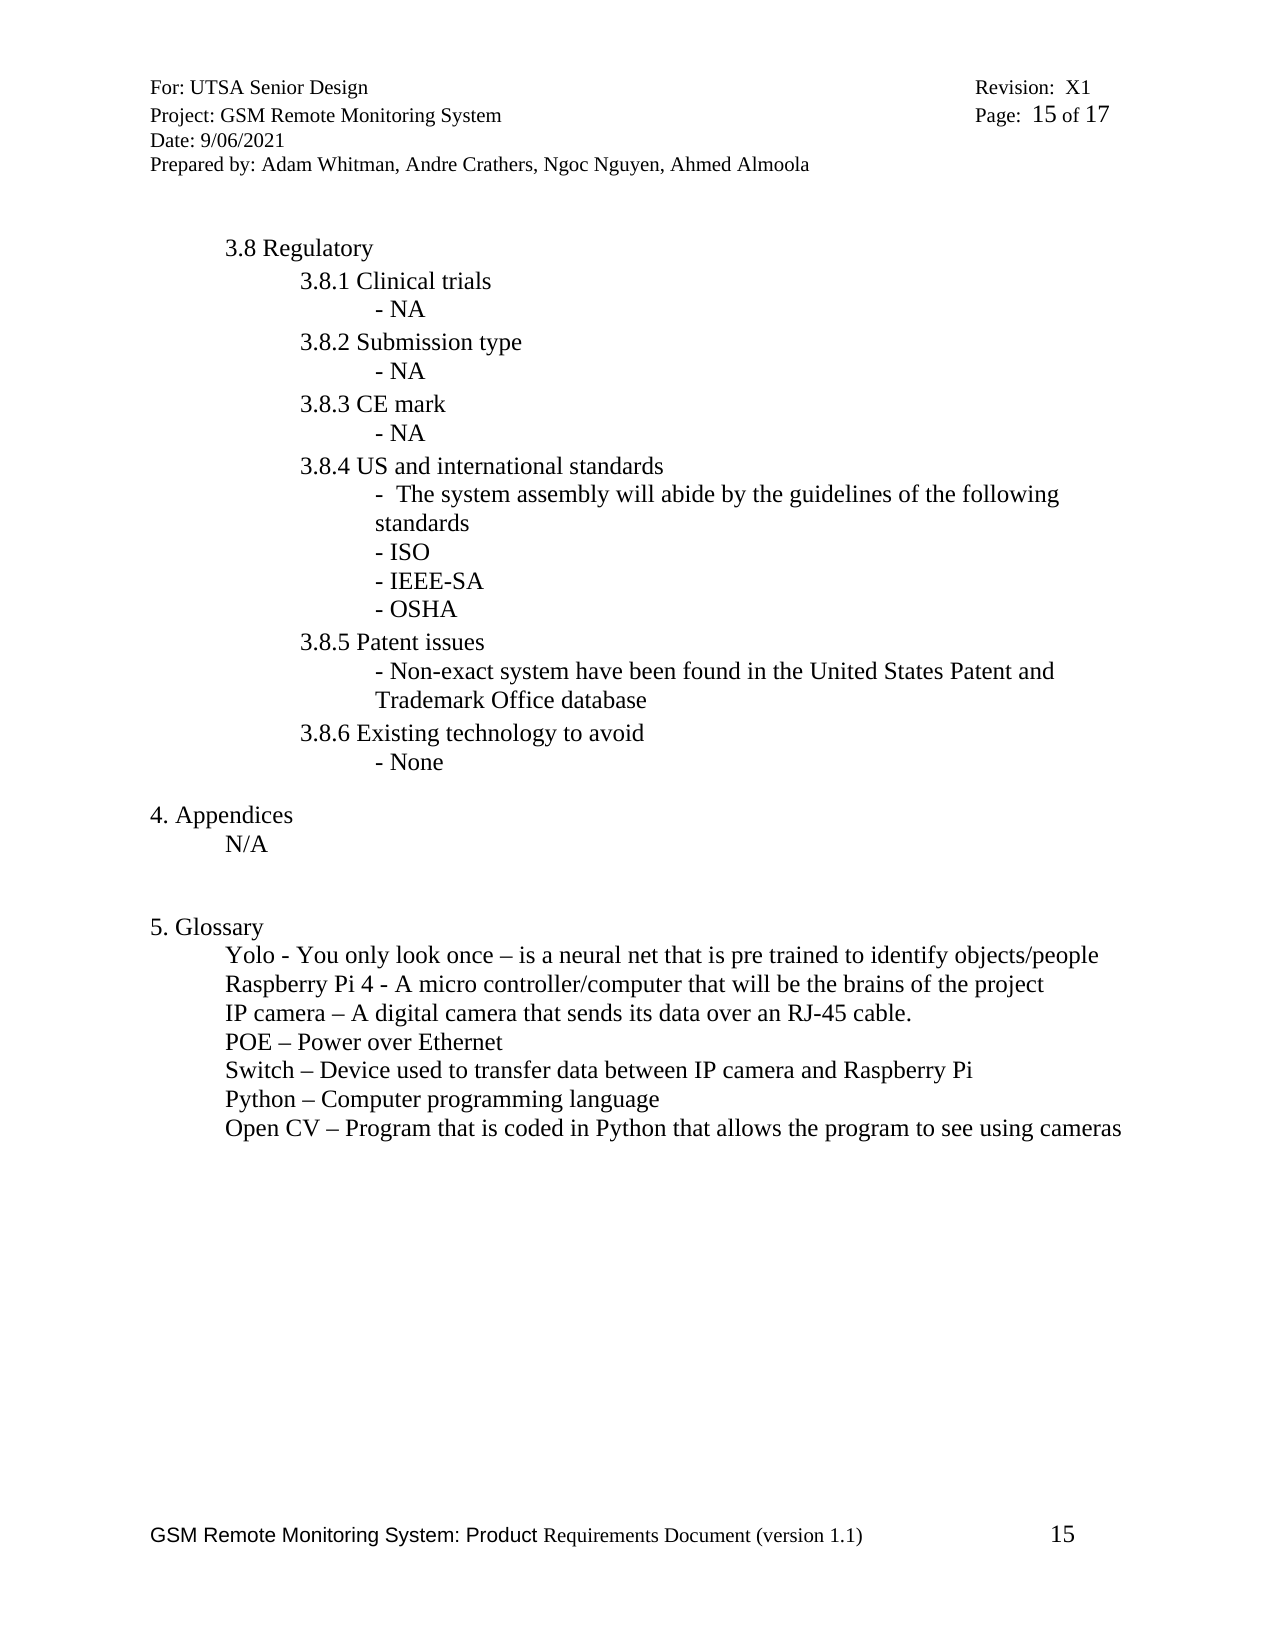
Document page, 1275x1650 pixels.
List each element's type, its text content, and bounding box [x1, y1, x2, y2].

text - NA [375, 294, 1125, 323]
subtitle 4. Appendices [150, 800, 1125, 829]
text Raspberry Pi 4 - A micro controller/computer that will be the brains of the project [150, 969, 1125, 998]
subtitle 3.8.6 Existing technology to avoid [300, 718, 1125, 747]
text - NA [375, 356, 1125, 385]
subtitle 3.8.1 Clinical trials [300, 266, 1125, 294]
text Yolo - You only look once – is a neural net that is pre trained to identify objects/people [150, 940, 1125, 969]
text - The system assembly will abide by the guidelines of the following standards [375, 479, 1125, 537]
text - ISO [375, 537, 1125, 566]
subtitle 3.8.4 US and international standards [300, 451, 1125, 479]
text N/A [150, 829, 1125, 858]
text - Non-exact system have been found in the United States Patent and Trademark Office database [375, 656, 1125, 714]
subtitle 3.8.5 Patent issues [300, 627, 1125, 656]
subtitle 3.8 Regulatory [150, 233, 1125, 262]
subtitle 3.8.3 CE mark [300, 389, 1125, 418]
text - OSHA [375, 594, 1125, 623]
text - NA [375, 418, 1125, 447]
text - None [375, 747, 1125, 775]
text - IEEE-SA [375, 566, 1125, 594]
text Switch – Device used to transfer data between IP camera and Raspberry Pi [150, 1055, 1125, 1084]
text Python – Computer programming language [150, 1084, 1125, 1113]
text Open CV – Program that is coded in Python that allows the program to see using cameras [150, 1113, 1125, 1142]
subtitle 5. Glossary [150, 912, 1125, 940]
subtitle 3.8.2 Submission type [300, 327, 1125, 356]
text IP camera – A digital camera that sends its data over an RJ-45 cable. [150, 998, 1125, 1027]
text POE – Power over Ethernet [150, 1027, 1125, 1055]
